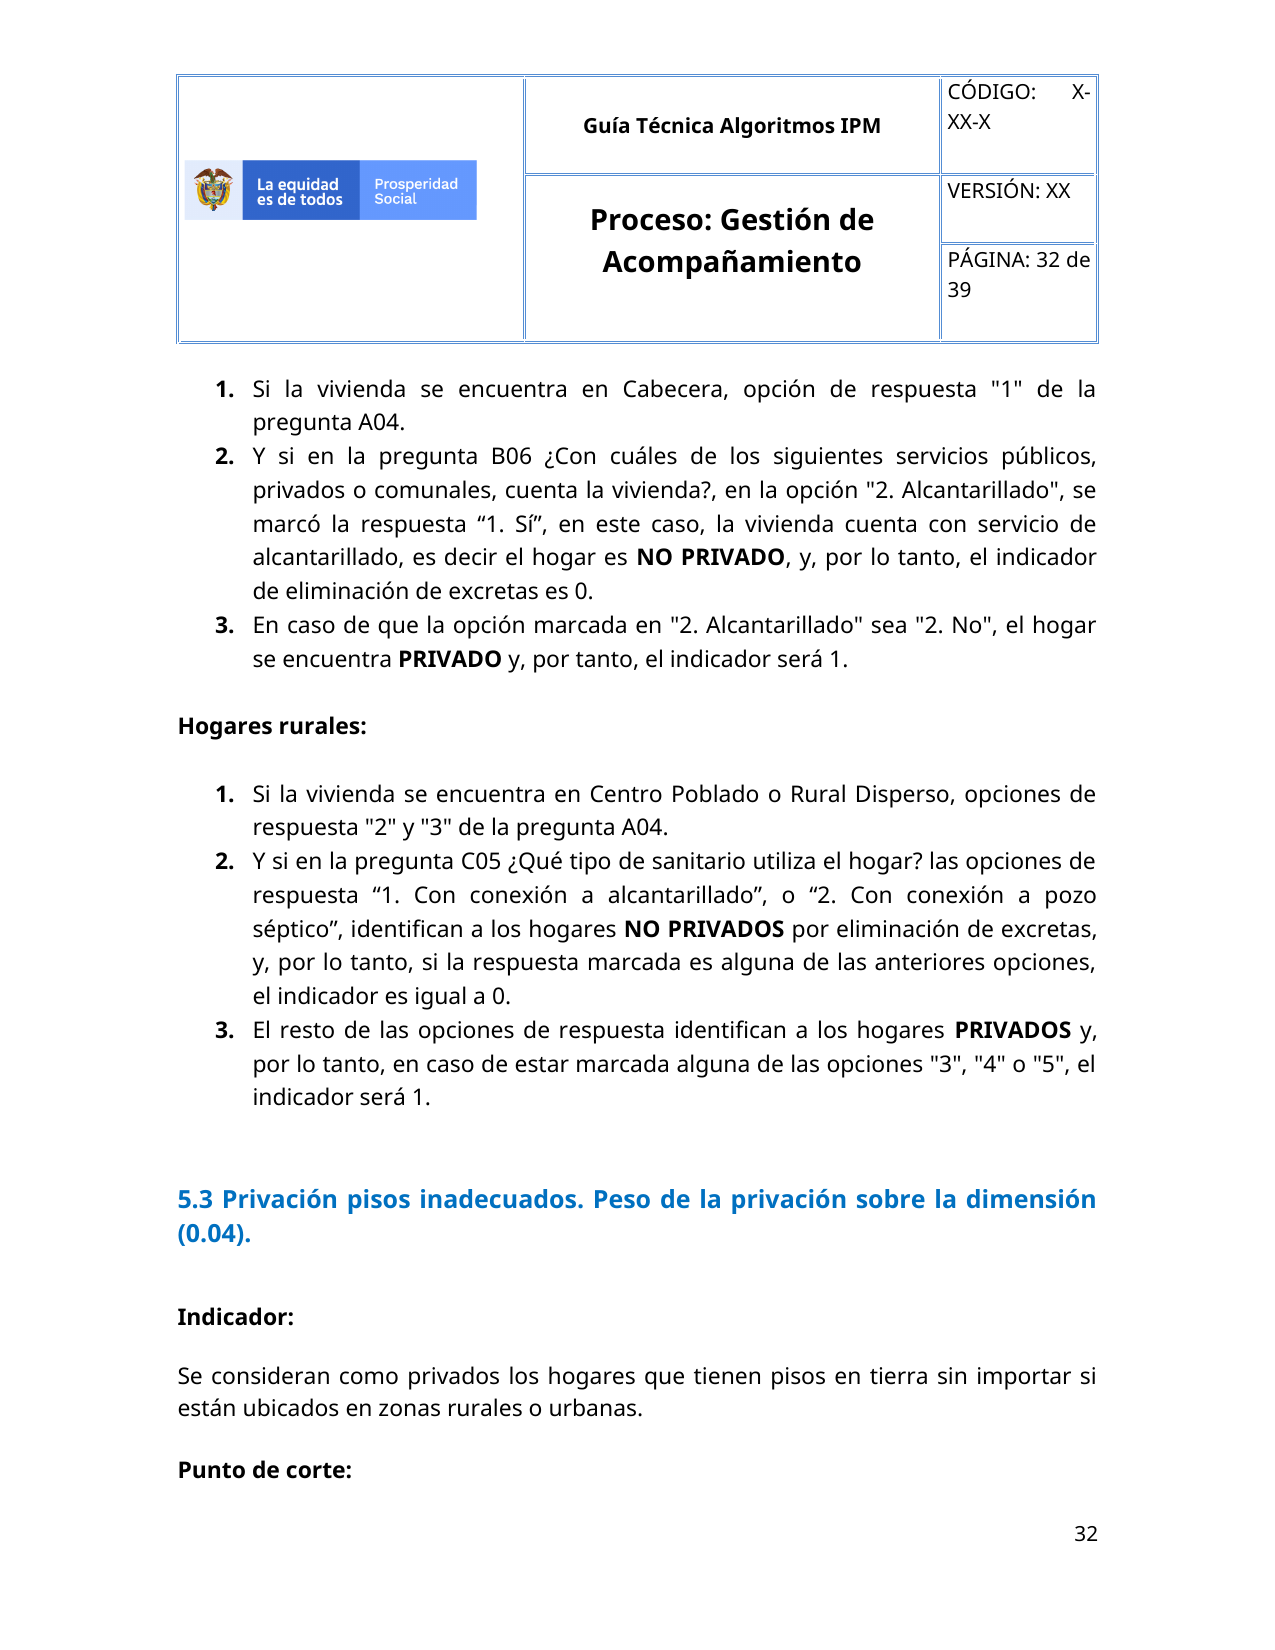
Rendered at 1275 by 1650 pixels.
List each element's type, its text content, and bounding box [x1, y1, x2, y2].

text Indicador: [177, 1301, 1098, 1332]
list En caso de que la opción marcada en "2. Alcantarillado" sea "2. No", el hogar se encuentra PRIVADO y, por tanto, el indicador será 1. [215, 609, 1098, 674]
subtitle 5.3 Privación pisos inadecuados. Peso de la privación sobre la dimensión (0.04). [177, 1182, 1098, 1250]
text Hogares rurales: [177, 710, 1098, 741]
list Y si en la pregunta B06 ¿Con cuáles de los siguientes servicios públicos, privados o comunales, cuenta la vivienda?, en la opción "2. Alcantarillado", se marcó la respuesta “1. Sí”, en este caso, la vivienda cuenta con servicio de alcantarillado, es decir el hogar es NO PRIVADO, y, por lo tanto, el indicador de eliminación de excretas es 0. [215, 440, 1098, 606]
text Punto de corte: [177, 1454, 1098, 1485]
list El resto de las opciones de respuesta identifican a los hogares PRIVADOS y, por lo tanto, en caso de estar marcada alguna de las opciones "3", "4" o "5", el indicador será 1. [215, 1014, 1098, 1112]
list Y si en la pregunta C05 ¿Qué tipo de sanitario utiliza el hogar? las opciones de respuesta “1. Con conexión a alcantarillado”, o “2. Con conexión a pozo séptico”, identifican a los hogares NO PRIVADOS por eliminación de excretas, y, por lo tanto, si la respuesta marcada es alguna de las anteriores opciones, el indicador es igual a 0. [215, 845, 1098, 1011]
list Si la vivienda se encuentra en Cabecera, opción de respuesta "1" de la pregunta A04. [215, 372, 1098, 437]
list Si la vivienda se encuentra en Centro Poblado o Rural Disperso, opciones de respuesta "2" y "3" de la pregunta A04. [215, 777, 1098, 842]
picture [184, 160, 477, 220]
text Se consideran como privados los hogares que tienen pisos en tierra sin importar si están ubicados en zonas rurales o urbanas. [177, 1360, 1098, 1423]
